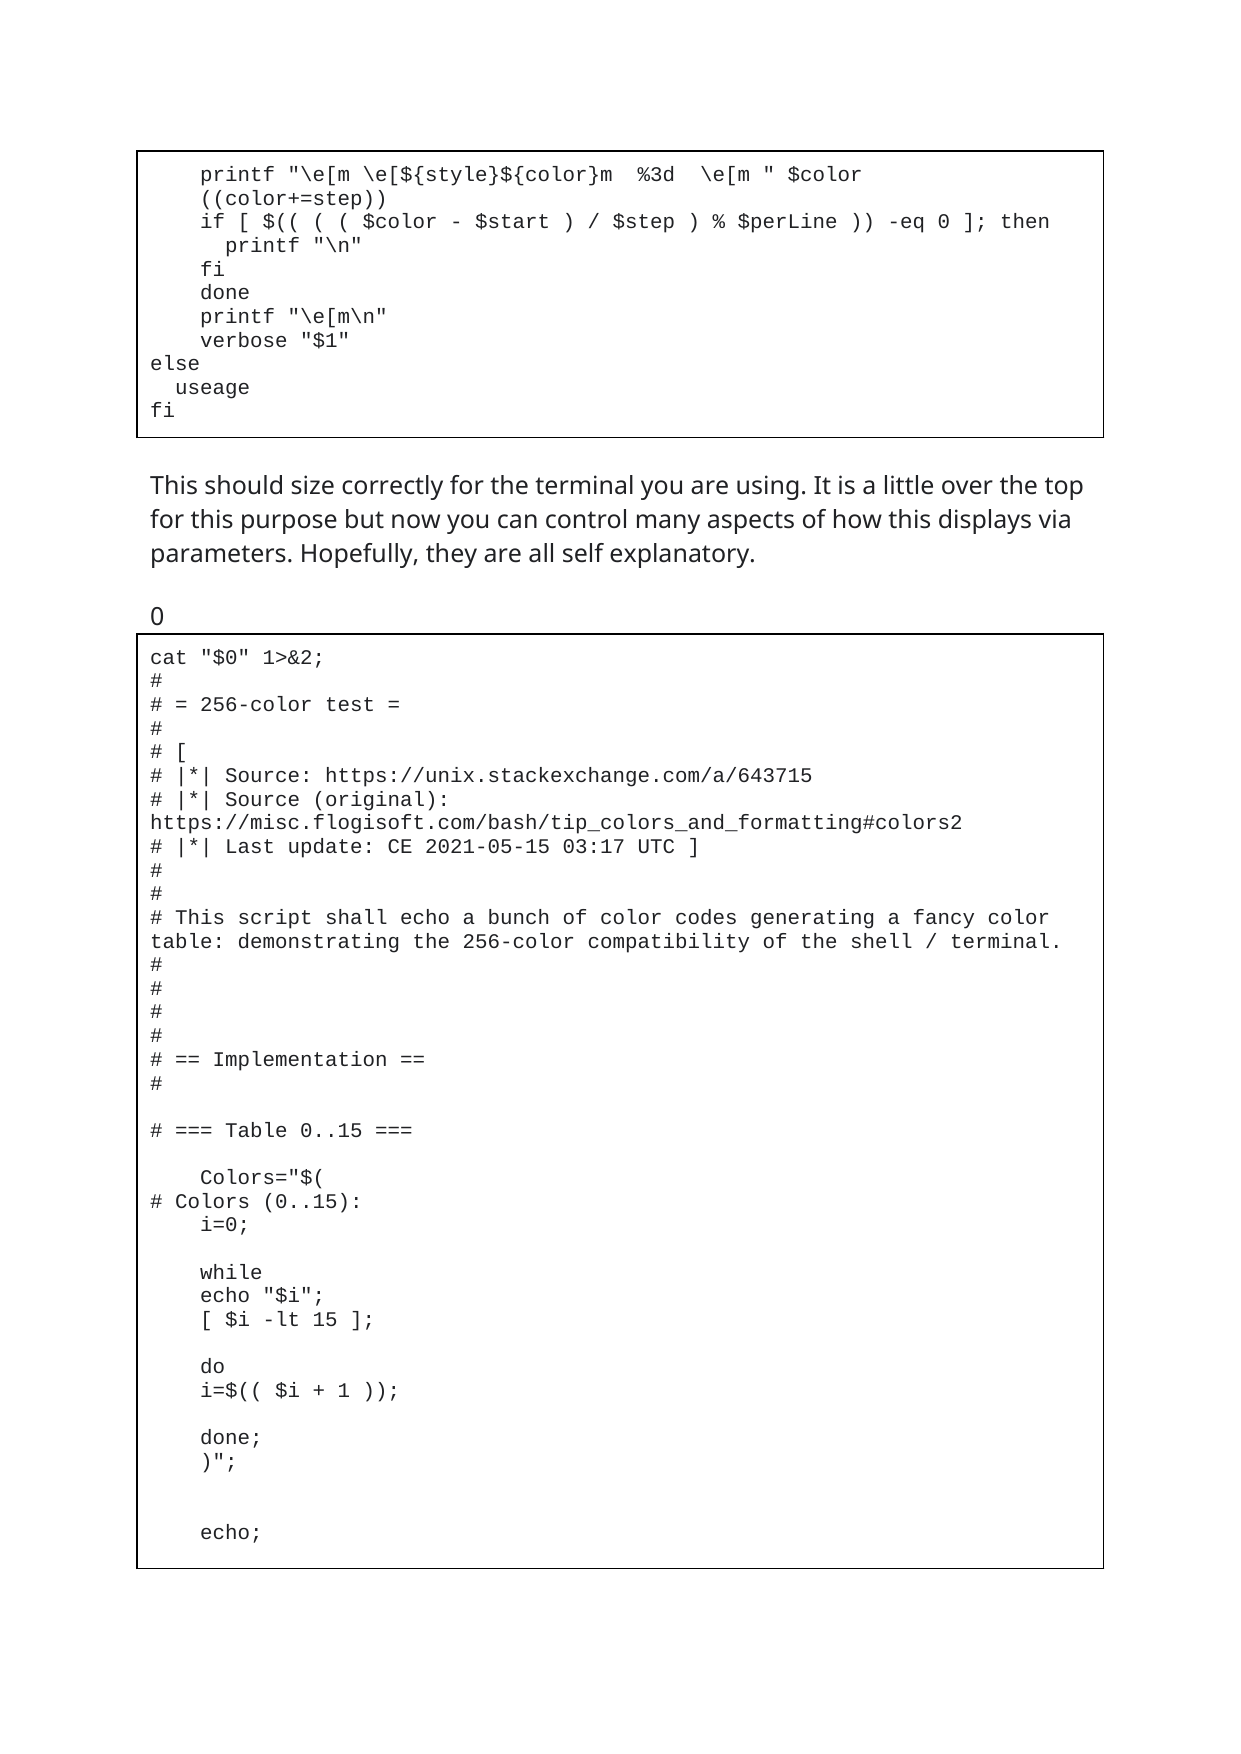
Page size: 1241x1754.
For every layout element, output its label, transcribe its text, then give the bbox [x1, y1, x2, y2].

text Colors="$( [150, 1167, 1090, 1191]
text echo; [150, 1522, 1090, 1545]
text # Colors (0..15): [150, 1191, 1090, 1214]
text # = 256-color test = [150, 694, 1090, 718]
text printf "\e[m\n" [150, 306, 1090, 329]
text # [150, 978, 1090, 1002]
text # === Table 0..15 === [150, 1120, 1090, 1143]
text # [150, 954, 1090, 978]
text # |*| Source: https://unix.stackexchange.com/a/643715 [150, 765, 1090, 789]
text This should size correctly for the terminal you are using. It is a little over the top for this purpose but now you can control many aspects of how this displays via parameters. Hopefully, they are all self explanatory. [150, 467, 1090, 569]
text i=0; [150, 1214, 1090, 1238]
text done; [150, 1427, 1090, 1451]
text echo "$i"; [150, 1285, 1090, 1309]
text while [150, 1262, 1090, 1285]
text fi [150, 259, 1090, 282]
text # |*| Last update: CE 2021-05-15 03:17 UTC ] [150, 836, 1090, 860]
text # [150, 883, 1090, 907]
text # [150, 1002, 1090, 1025]
text else [150, 353, 1090, 377]
text # This script shall echo a bunch of color codes generating a fancy color table: demonstrating the 256-color compatibility of the shell / terminal. [150, 907, 1090, 954]
text # [150, 1072, 1090, 1096]
text printf "\e[m \e[${style}${color}m %3d \e[m " $color [138, 152, 1103, 188]
text printf "\n" [150, 235, 1090, 259]
text done [150, 282, 1090, 306]
text # [150, 860, 1090, 883]
text # == Implementation == [150, 1049, 1090, 1072]
text fi [138, 386, 1103, 437]
text cat "$0" 1>&2; [138, 635, 1103, 671]
text # [150, 718, 1090, 741]
text # |*| Source (original): https://misc.flogisoft.com/bash/tip_colors_and_formatting#colors2 [150, 789, 1090, 836]
text 0 [150, 599, 1090, 633]
text ((color+=step)) [150, 188, 1090, 211]
text # [150, 1025, 1090, 1049]
text [ $i -lt 15 ]; [150, 1309, 1090, 1333]
text # [ [150, 741, 1090, 765]
text i=$(( $i + 1 )); [150, 1380, 1090, 1403]
text do [150, 1356, 1090, 1380]
text if [ $(( ( ( $color - $start ) / $step ) % $perLine )) -eq 0 ]; then [150, 211, 1090, 235]
text verbose "$1" [150, 329, 1090, 353]
text )"; [150, 1451, 1090, 1474]
text # [150, 671, 1090, 694]
